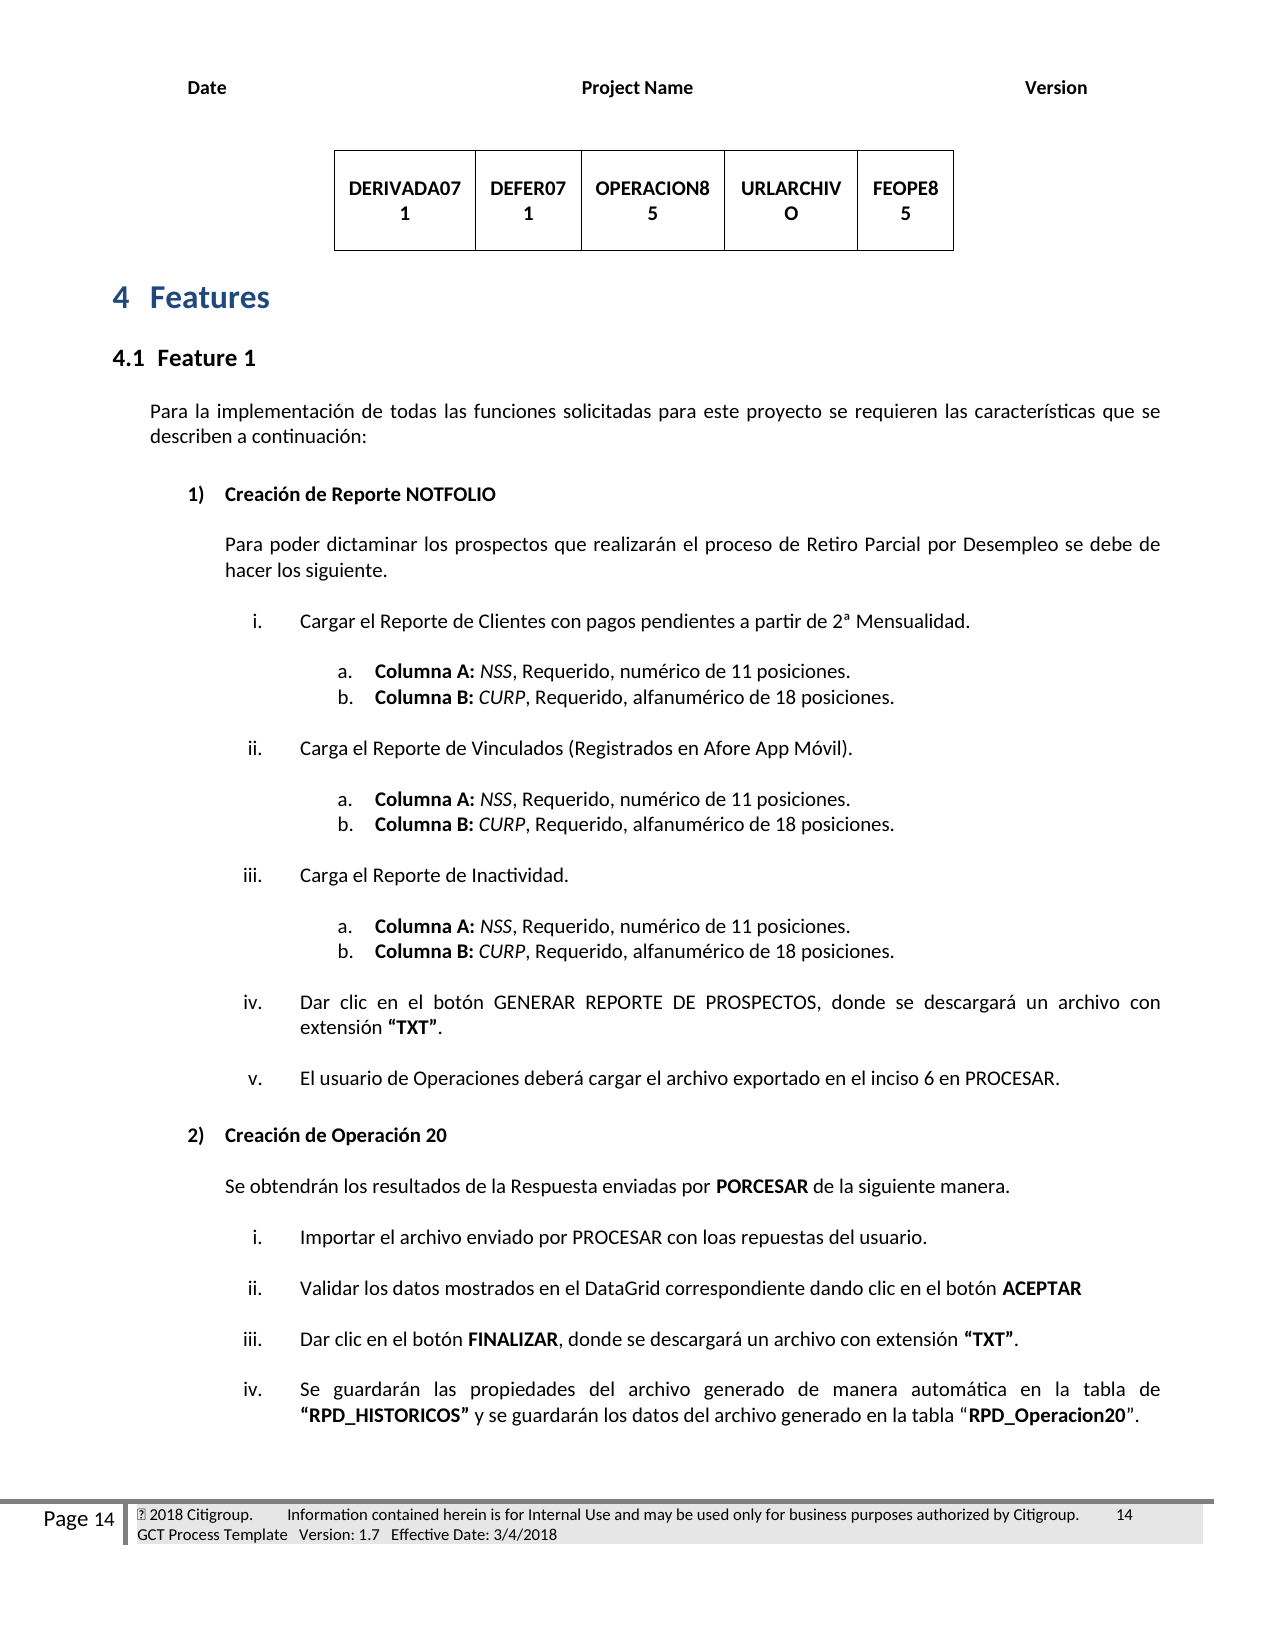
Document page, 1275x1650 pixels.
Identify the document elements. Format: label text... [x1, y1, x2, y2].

list Columna B: CURP, Requerido, alfanumérico de 18 posiciones. [337, 938, 1162, 964]
list Carga el Reporte de Inactividad. [262, 862, 1162, 887]
table_header OPERACION85 [582, 151, 724, 250]
list Columna A: NSS, Requerido, numérico de 11 posiciones. [337, 659, 1162, 684]
list Importar el archivo enviado por PROCESAR con loas repuestas del usuario. [262, 1224, 1162, 1249]
list Columna A: NSS, Requerido, numérico de 11 posiciones. [337, 786, 1162, 811]
table_header DEFER071 [476, 151, 581, 250]
list Cargar el Reporte de Clientes con pagos pendientes a partir de 2ª Mensualidad. [262, 608, 1162, 633]
table_header FEOPE85 [858, 151, 953, 250]
list Creación de Reporte NOTFOLIO [187, 481, 1162, 506]
table_header URLARCHIVO [725, 151, 857, 250]
list Dar clic en el botón FINALIZAR, donde se descargará un archivo con extensión “TXT”. [262, 1326, 1162, 1351]
subtitle Feature 1 [112, 342, 1162, 373]
list Creación de Operación 20 [187, 1122, 1162, 1148]
list Validar los datos mostrados en el DataGrid correspondiente dando clic en el botón ACEPTAR [262, 1275, 1162, 1300]
subtitle Features [112, 276, 1162, 317]
text Para poder dictaminar los prospectos que realizarán el proceso de Retiro Parcial por Desempleo se debe de hacer los siguiente. [225, 532, 1162, 582]
list Dar clic en el botón GENERAR REPORTE DE PROSPECTOS, donde se descargará un archivo con extensión “TXT”. [262, 989, 1162, 1040]
list Se guardarán las propiedades del archivo generado de manera automática en la tabla de “RPD_HISTORICOS” y se guardarán los datos del archivo generado en la tabla “RPD_Operacion20”. [262, 1377, 1162, 1427]
text Para la implementación de todas las funciones solicitadas para este proyecto se requieren las características que se describen a continuación: [150, 398, 1162, 449]
list Carga el Reporte de Vinculados (Registrados en Afore App Móvil). [262, 735, 1162, 760]
list Columna A: NSS, Requerido, numérico de 11 posiciones. [337, 913, 1162, 938]
list El usuario de Operaciones deberá cargar el archivo exportado en el inciso 6 en PROCESAR. [262, 1065, 1162, 1091]
list Columna B: CURP, Requerido, alfanumérico de 18 posiciones. [337, 684, 1162, 709]
table_header DERIVADA071 [335, 151, 475, 250]
list Columna B: CURP, Requerido, alfanumérico de 18 posiciones. [337, 811, 1162, 837]
text Se obtendrán los resultados de la Respuesta enviadas por PORCESAR de la siguiente manera. [225, 1173, 1162, 1199]
